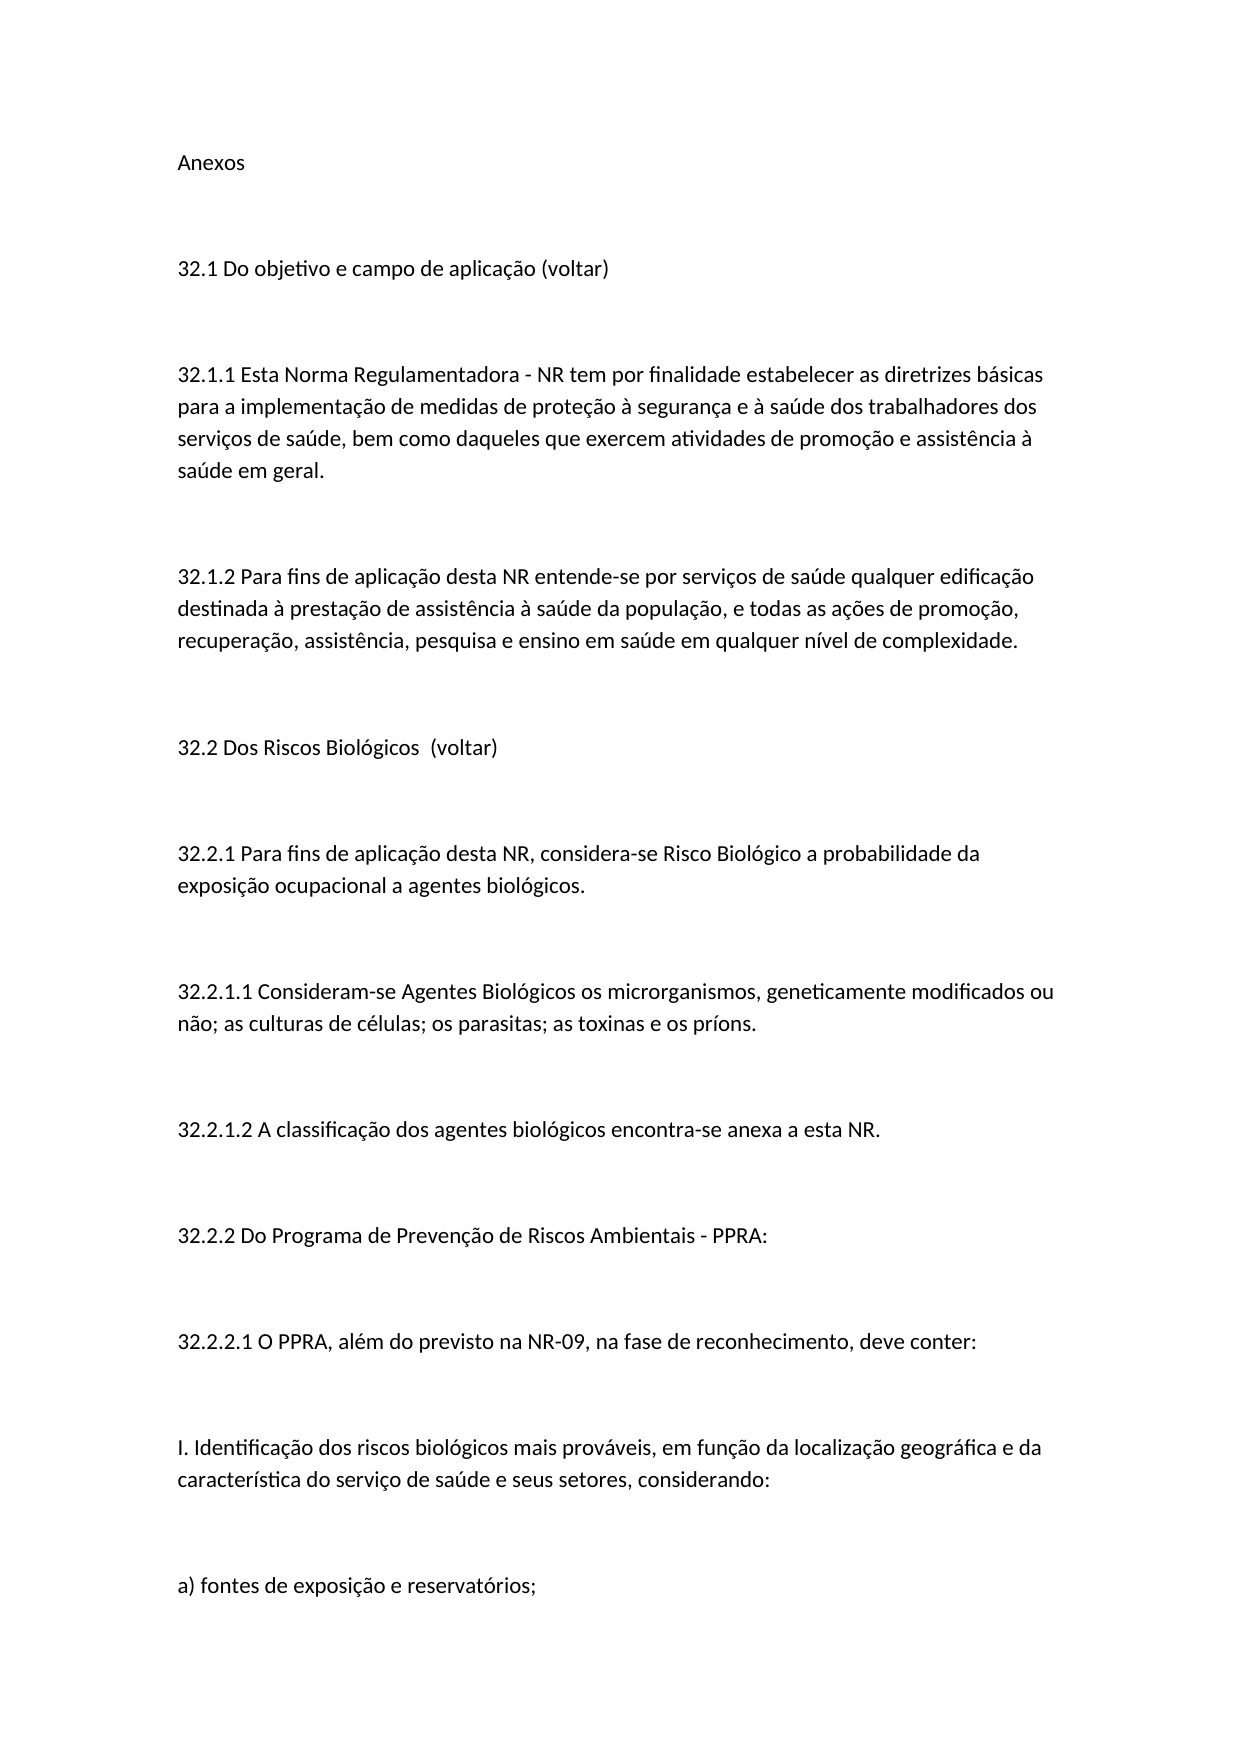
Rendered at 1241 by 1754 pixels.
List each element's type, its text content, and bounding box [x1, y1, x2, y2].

text 32.2.1.2 A classificação dos agentes biológicos encontra-se anexa a esta NR. [177, 1115, 1063, 1143]
text 32.1 Do objetivo e campo de aplicação (voltar) [177, 254, 1063, 282]
text 32.2.2 Do Programa de Prevenção de Riscos Ambientais - PPRA: [177, 1221, 1063, 1249]
text Anexos [177, 148, 1063, 176]
text 32.2.2.1 O PPRA, além do previsto na NR-09, na fase de reconhecimento, deve conter: [177, 1327, 1063, 1355]
text 32.2 Dos Riscos Biológicos (voltar) [177, 733, 1063, 761]
text a) fontes de exposição e reservatórios; [177, 1572, 1063, 1599]
text 32.2.1 Para fins de aplicação desta NR, considera-se Risco Biológico a probabilidade da exposição ocupacional a agentes biológicos. [177, 839, 1063, 899]
text 32.1.2 Para fins de aplicação desta NR entende-se por serviços de saúde qualquer edificação destinada à prestação de assistência à saúde da população, e todas as ações de promoção, recuperação, assistência, pesquisa e ensino em saúde em qualquer nível de complexidade. [177, 562, 1063, 655]
text I. Identificação dos riscos biológicos mais prováveis, em função da localização geográfica e da característica do serviço de saúde e seus setores, considerando: [177, 1433, 1063, 1493]
text 32.2.1.1 Consideram-se Agentes Biológicos os microrganismos, geneticamente modificados ou não; as culturas de células; os parasitas; as toxinas e os príons. [177, 977, 1063, 1037]
text 32.1.1 Esta Norma Regulamentadora - NR tem por finalidade estabelecer as diretrizes básicas para a implementação de medidas de proteção à segurança e à saúde dos trabalhadores dos serviços de saúde, bem como daqueles que exercem atividades de promoção e assistência à saúde em geral. [177, 360, 1063, 484]
